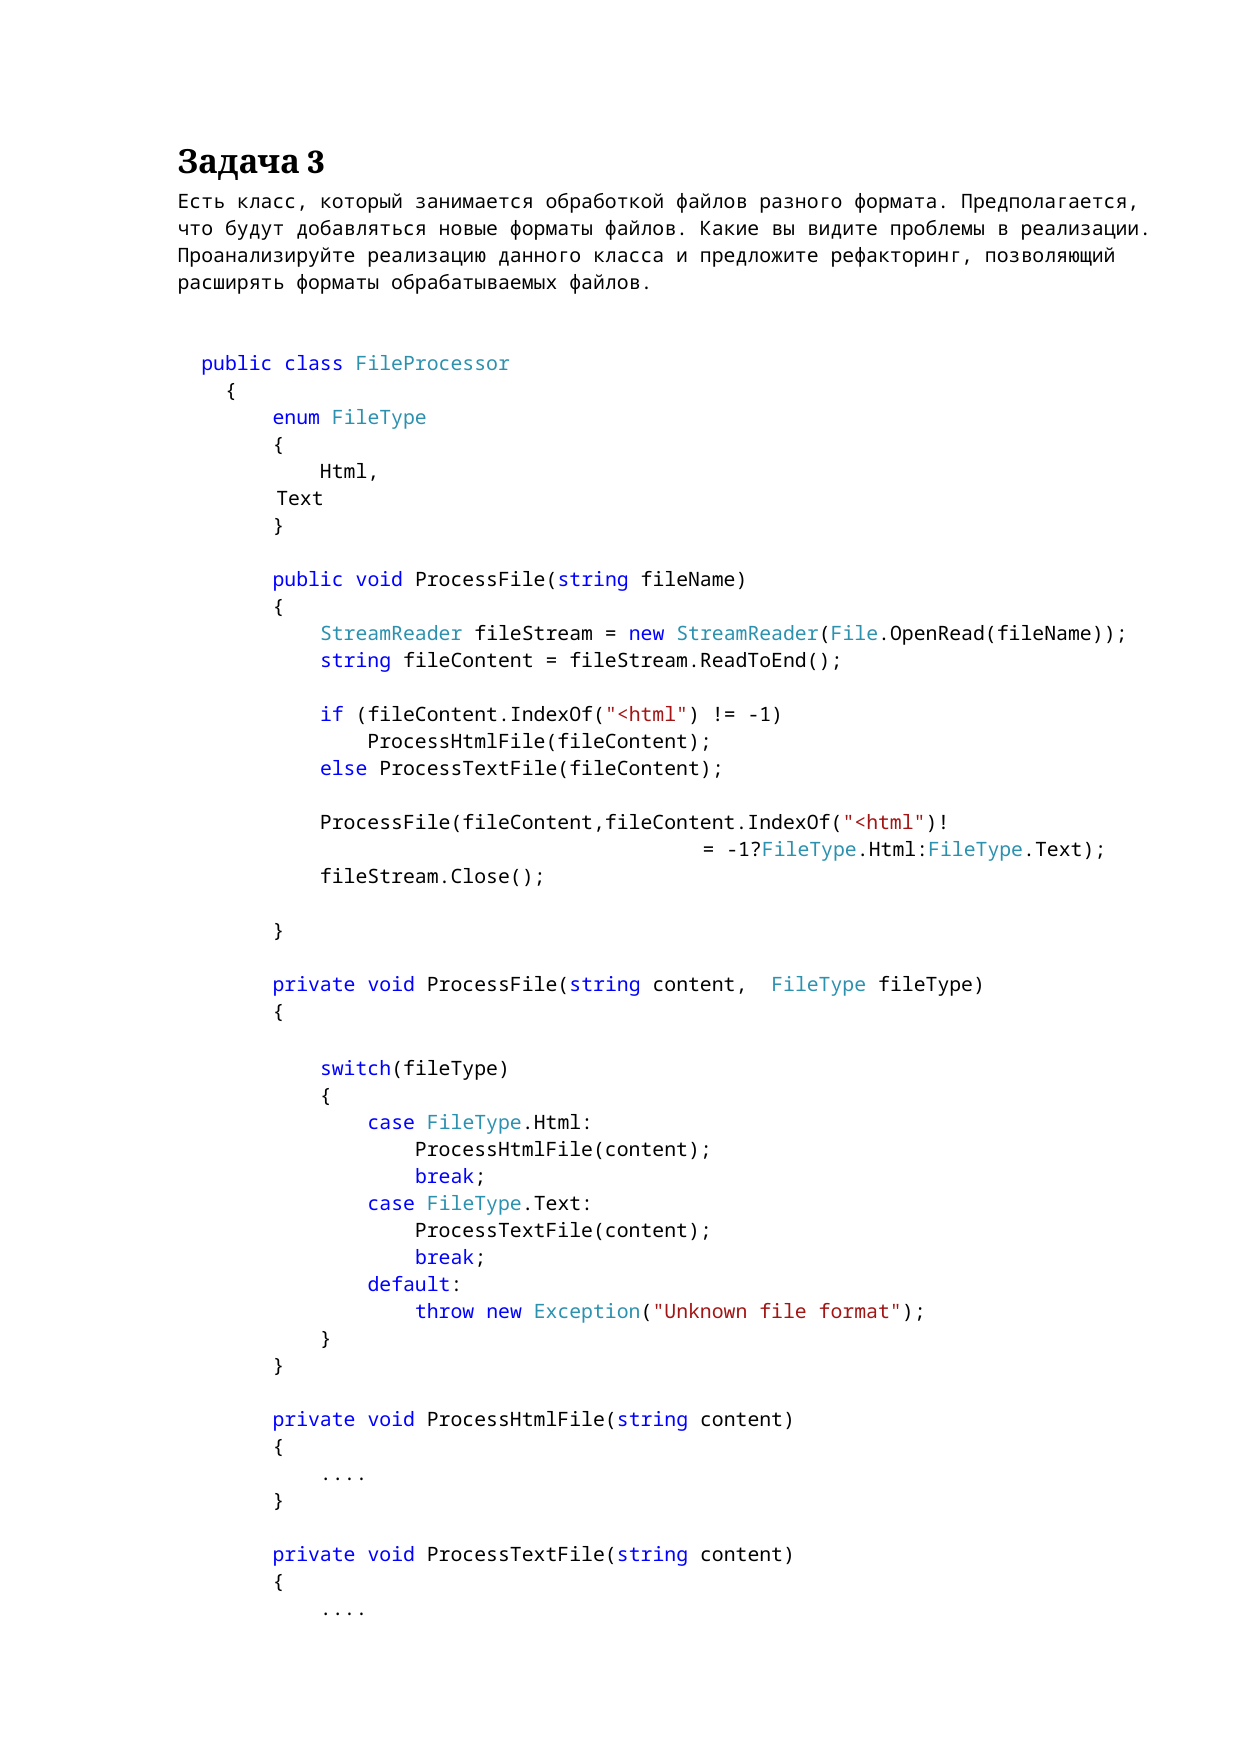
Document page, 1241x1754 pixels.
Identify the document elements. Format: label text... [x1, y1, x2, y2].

text ProcessTextFile(content); [177, 1216, 1152, 1243]
text enum FileType [177, 403, 1152, 431]
text Text [177, 484, 1152, 511]
text } [177, 1324, 1152, 1351]
text .... [177, 1459, 1152, 1486]
text { [177, 431, 1152, 457]
text break; [177, 1162, 1152, 1189]
text public void ProcessFile(string fileName) [177, 565, 1152, 592]
text } [177, 1486, 1152, 1513]
text Проанализируйте реализацию данного класса и предложите рефакторинг, позволяющий расширять форматы обрабатываемых файлов. [177, 242, 1152, 296]
text default: [177, 1270, 1152, 1297]
text { [177, 1082, 1152, 1108]
text } [177, 511, 1152, 538]
text fileStream.Close(); [177, 862, 1152, 889]
text { [177, 377, 1152, 403]
text case FileType.Html: [177, 1108, 1152, 1136]
text if (fileContent.IndexOf("<html") != -1) [177, 700, 1152, 727]
text { [177, 592, 1152, 619]
text = -1?FileType.Html:FileType.Text); [627, 835, 1152, 862]
text else ProcessTextFile(fileContent); [177, 754, 1152, 781]
text } [177, 916, 1152, 943]
text ProcessFile(fileContent,fileContent.IndexOf("<html")! [177, 808, 1152, 835]
text case FileType.Text: [177, 1189, 1152, 1216]
text ProcessHtmlFile(fileContent); [177, 727, 1152, 754]
text Html, [177, 457, 1152, 484]
text StreamReader fileStream = new StreamReader(File.OpenRead(fileName)); [177, 619, 1152, 646]
text throw new Exception("Unknown file format"); [177, 1297, 1152, 1324]
text { [177, 1567, 1152, 1594]
text break; [177, 1243, 1152, 1270]
text private void ProcessHtmlFile(string content) [177, 1405, 1152, 1432]
text string fileContent = fileStream.ReadToEnd(); [177, 646, 1152, 673]
subtitle Задача 3 [177, 143, 1152, 181]
text switch(fileType) [177, 1054, 1152, 1082]
text .... [177, 1594, 1152, 1621]
text ProcessHtmlFile(content); [177, 1136, 1152, 1162]
text private void ProcessTextFile(string content) [177, 1540, 1152, 1567]
text Есть класс, который занимается обработкой файлов разного формата. Предполагается, что будут добавляться новые форматы файлов. Какие вы видите проблемы в реализации. [177, 188, 1152, 242]
text { [177, 997, 1152, 1024]
text private void ProcessFile(string content, FileType fileType) [177, 970, 1152, 997]
text public class FileProcessor [177, 349, 1152, 377]
text { [177, 1432, 1152, 1459]
text } [177, 1351, 1152, 1378]
